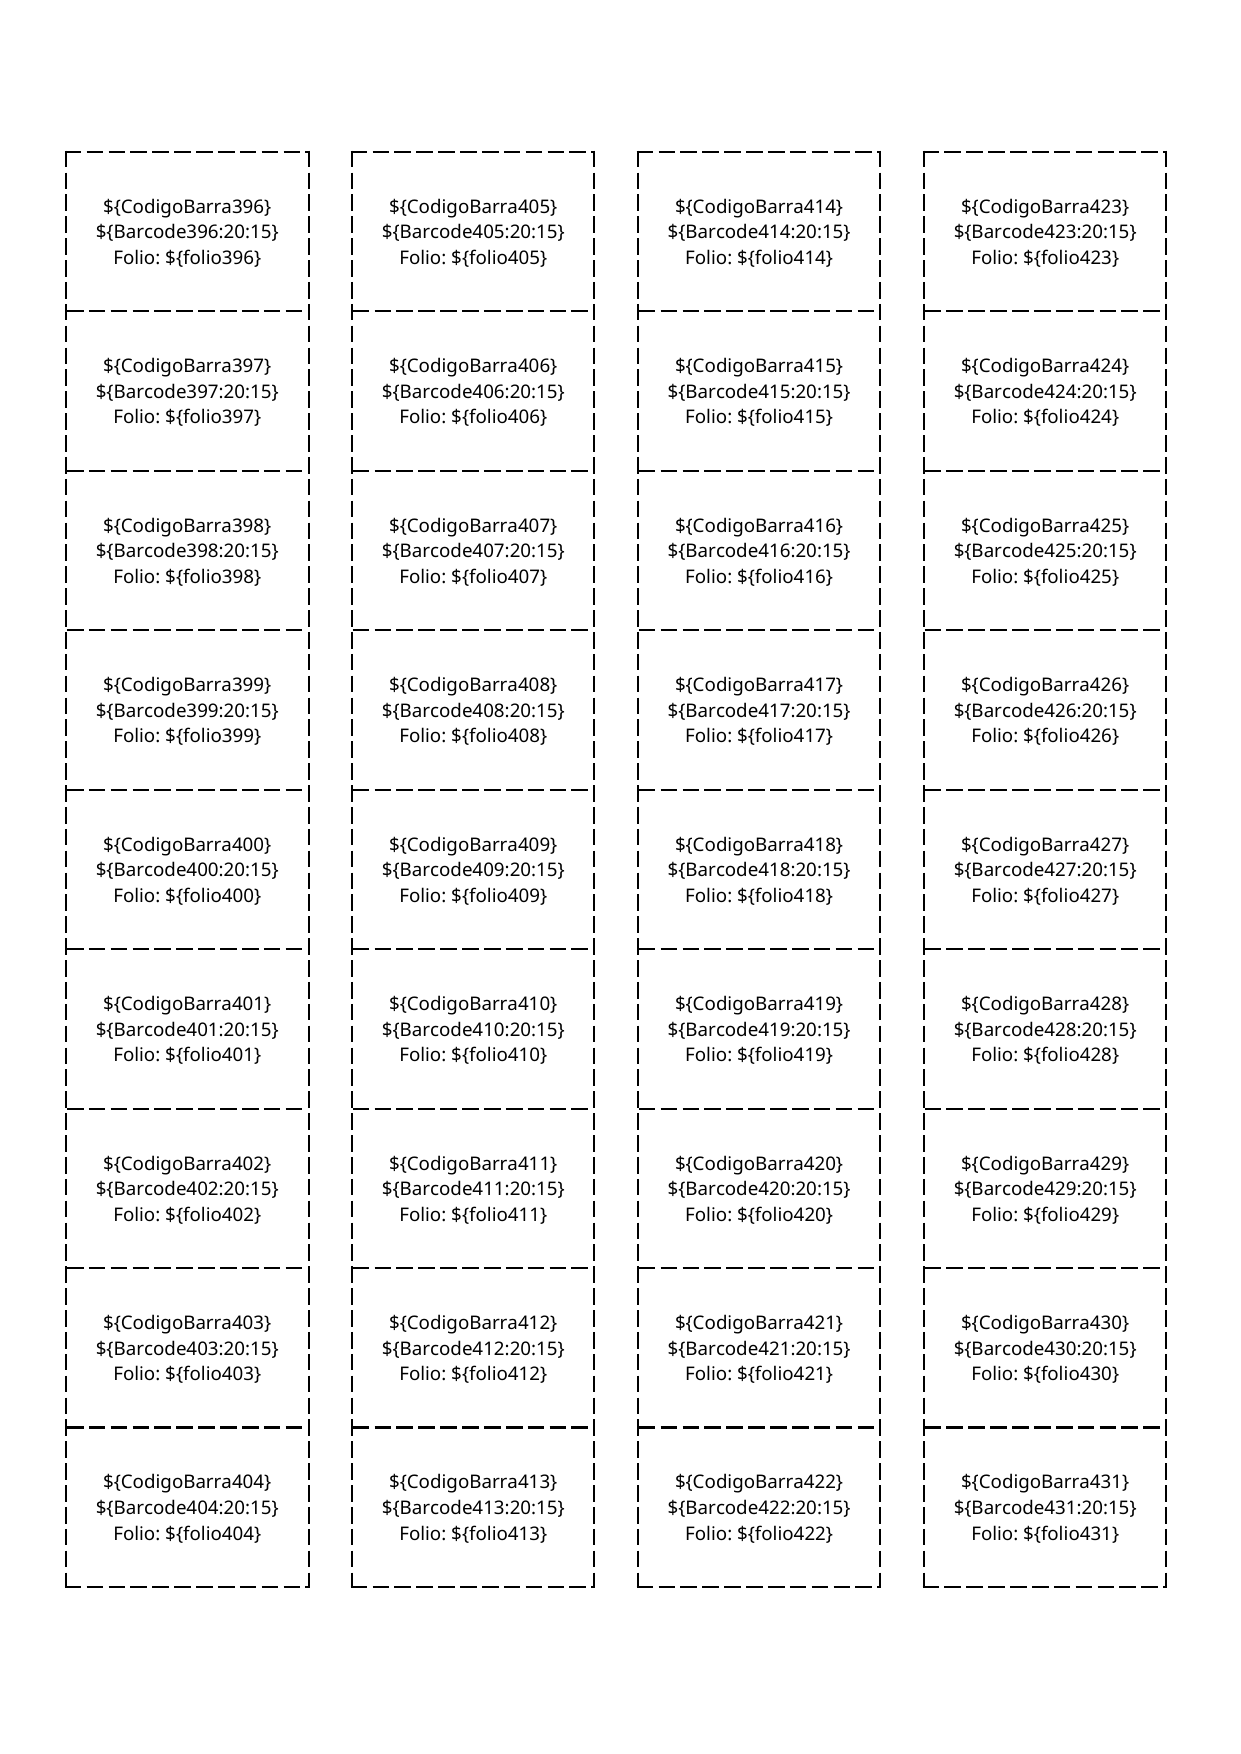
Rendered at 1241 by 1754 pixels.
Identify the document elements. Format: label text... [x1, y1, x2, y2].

table_cell ${CodigoBarra410} ${Barcode410:20:15} Folio: ${folio410} [352, 948, 594, 1107]
table_cell ${CodigoBarra418} ${Barcode418:20:15} Folio: ${folio418} [638, 789, 880, 948]
table_cell ${CodigoBarra412} ${Barcode412:20:15} Folio: ${folio412} [352, 1267, 594, 1426]
table_cell ${CodigoBarra419} ${Barcode419:20:15} Folio: ${folio419} [638, 948, 880, 1107]
table_cell ${CodigoBarra428} ${Barcode428:20:15} Folio: ${folio428} [924, 948, 1166, 1107]
table_cell ${CodigoBarra430} ${Barcode430:20:15} Folio: ${folio430} [924, 1267, 1166, 1426]
table_cell ${CodigoBarra399} ${Barcode399:20:15} Folio: ${folio399} [66, 629, 308, 788]
table_cell ${CodigoBarra401} ${Barcode401:20:15} Folio: ${folio401} [66, 948, 308, 1107]
table_cell ${CodigoBarra409} ${Barcode409:20:15} Folio: ${folio409} [352, 789, 594, 948]
table_cell ${CodigoBarra396} ${Barcode396:20:15} Folio: ${folio396} [66, 151, 308, 310]
table_cell ${CodigoBarra398} ${Barcode398:20:15} Folio: ${folio398} [66, 470, 308, 629]
table_cell ${CodigoBarra406} ${Barcode406:20:15} Folio: ${folio406} [352, 310, 594, 469]
table_cell ${CodigoBarra427} ${Barcode427:20:15} Folio: ${folio427} [924, 789, 1166, 948]
table_cell ${CodigoBarra407} ${Barcode407:20:15} Folio: ${folio407} [352, 470, 594, 629]
table_cell ${CodigoBarra416} ${Barcode416:20:15} Folio: ${folio416} [638, 470, 880, 629]
table_cell ${CodigoBarra411} ${Barcode411:20:15} Folio: ${folio411} [352, 1108, 594, 1267]
table_cell ${CodigoBarra408} ${Barcode408:20:15} Folio: ${folio408} [352, 629, 594, 788]
table_cell ${CodigoBarra431} ${Barcode431:20:15} Folio: ${folio431} [924, 1426, 1166, 1586]
table_cell ${CodigoBarra400} ${Barcode400:20:15} Folio: ${folio400} [66, 789, 308, 948]
table_cell ${CodigoBarra426} ${Barcode426:20:15} Folio: ${folio426} [924, 629, 1166, 788]
table_cell ${CodigoBarra425} ${Barcode425:20:15} Folio: ${folio425} [924, 470, 1166, 629]
table_cell ${CodigoBarra397} ${Barcode397:20:15} Folio: ${folio397} [66, 310, 308, 469]
table_cell ${CodigoBarra413} ${Barcode413:20:15} Folio: ${folio413} [352, 1426, 594, 1586]
table_cell ${CodigoBarra420} ${Barcode420:20:15} Folio: ${folio420} [638, 1108, 880, 1267]
table_cell ${CodigoBarra424} ${Barcode424:20:15} Folio: ${folio424} [924, 310, 1166, 469]
table_cell ${CodigoBarra403} ${Barcode403:20:15} Folio: ${folio403} [66, 1267, 308, 1426]
table_cell ${CodigoBarra405} ${Barcode405:20:15} Folio: ${folio405} [352, 151, 594, 310]
table_cell ${CodigoBarra421} ${Barcode421:20:15} Folio: ${folio421} [638, 1267, 880, 1426]
table_cell ${CodigoBarra423} ${Barcode423:20:15} Folio: ${folio423} [924, 151, 1166, 310]
table_cell ${CodigoBarra404} ${Barcode404:20:15} Folio: ${folio404} [66, 1426, 308, 1586]
table_cell ${CodigoBarra429} ${Barcode429:20:15} Folio: ${folio429} [924, 1108, 1166, 1267]
table_cell ${CodigoBarra415} ${Barcode415:20:15} Folio: ${folio415} [638, 310, 880, 469]
table_cell ${CodigoBarra422} ${Barcode422:20:15} Folio: ${folio422} [638, 1426, 880, 1586]
table_cell ${CodigoBarra402} ${Barcode402:20:15} Folio: ${folio402} [66, 1108, 308, 1267]
table_cell ${CodigoBarra417} ${Barcode417:20:15} Folio: ${folio417} [638, 629, 880, 788]
table_cell ${CodigoBarra414} ${Barcode414:20:15} Folio: ${folio414} [638, 151, 880, 310]
